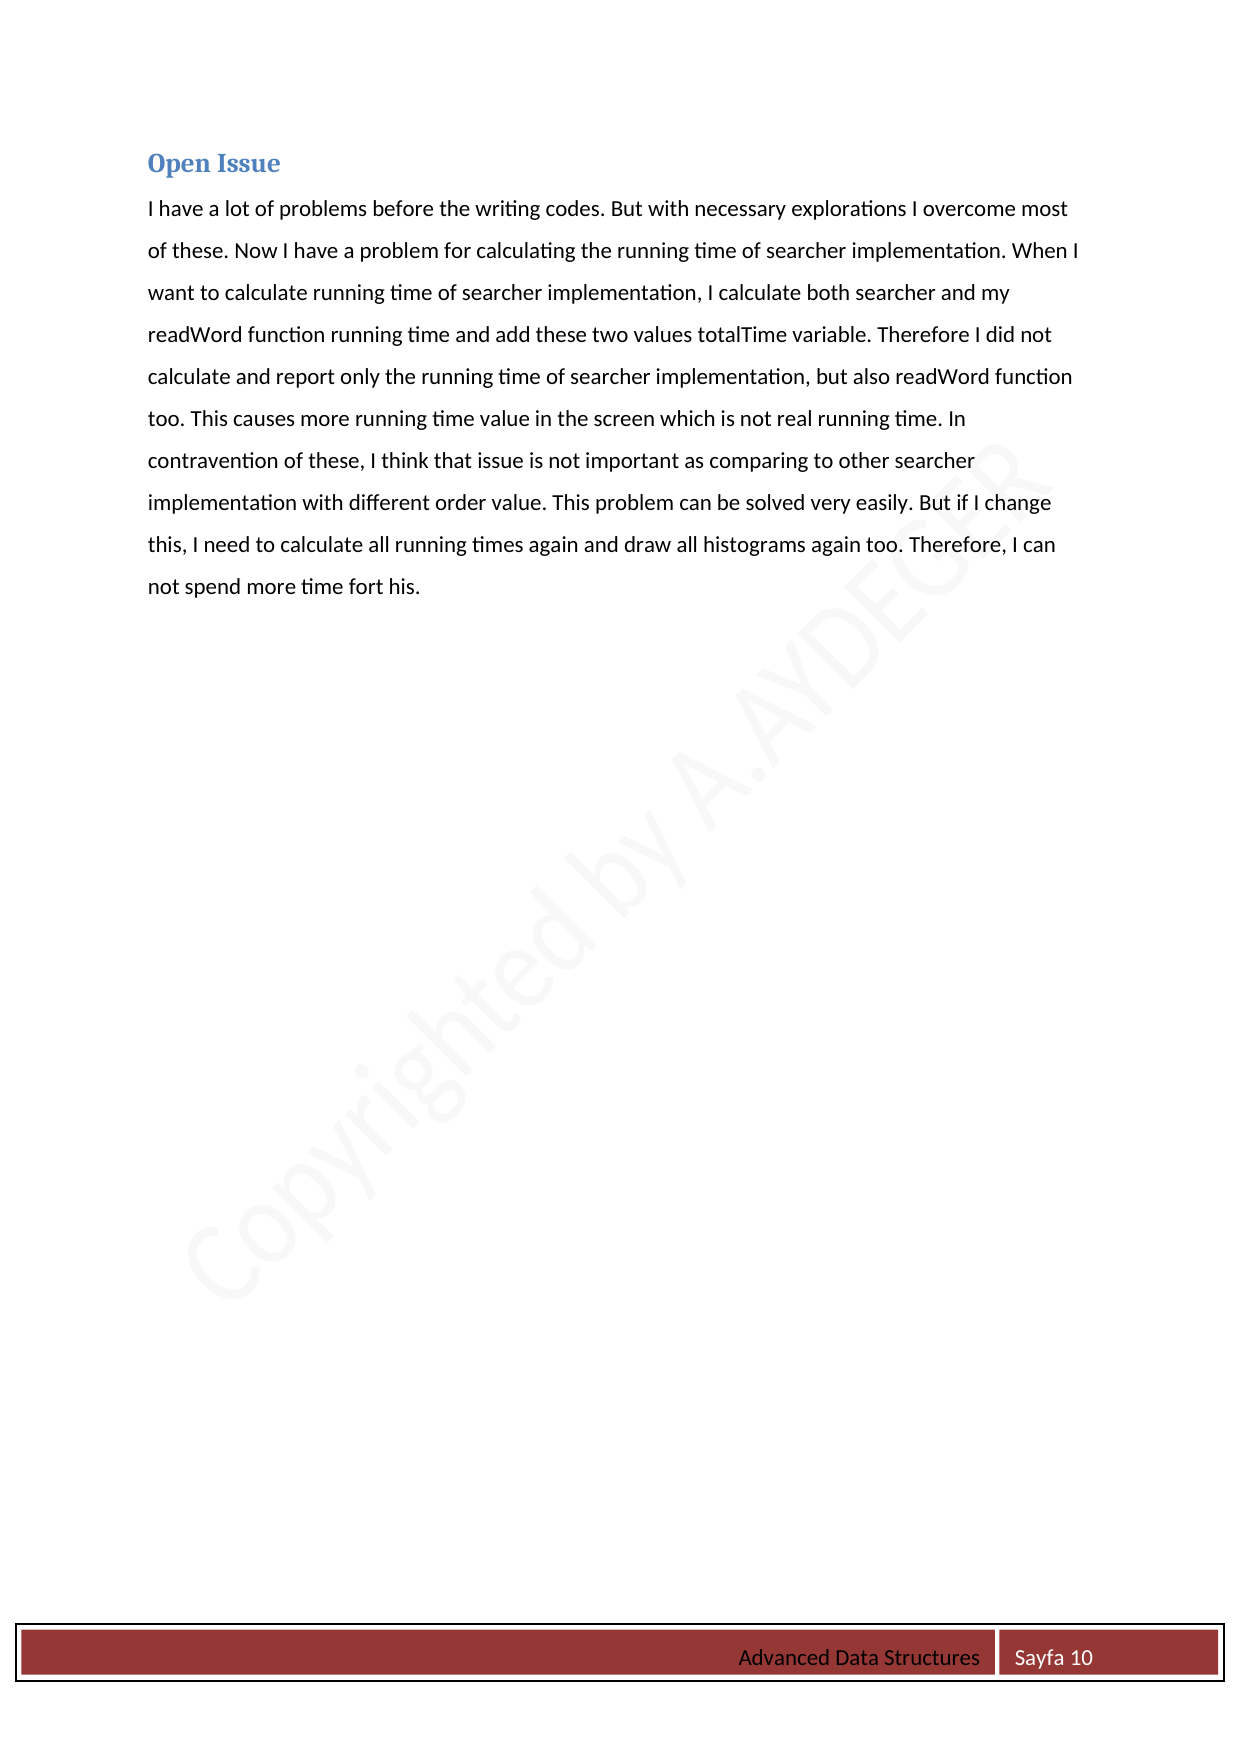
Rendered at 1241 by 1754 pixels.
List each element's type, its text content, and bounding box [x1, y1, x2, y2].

subtitle Open Issue [148, 148, 1093, 179]
text I have a lot of problems before the writing codes. But with necessary explorations I overcome most of these. Now I have a problem for calculating the running time of searcher implementation. When I want to calculate running time of searcher implementation, I calculate both searcher and my readWord function running time and add these two values totalTime variable. Therefore I did not calculate and report only the running time of searcher implementation, but also readWord function too. This causes more running time value in the screen which is not real running time. In contravention of these, I think that issue is not important as comparing to other searcher implementation with different order value. This problem can be solved very easily. But if I change this, I need to calculate all running times again and draw all histograms again too. Therefore, I can not spend more time fort his. [148, 194, 1093, 600]
